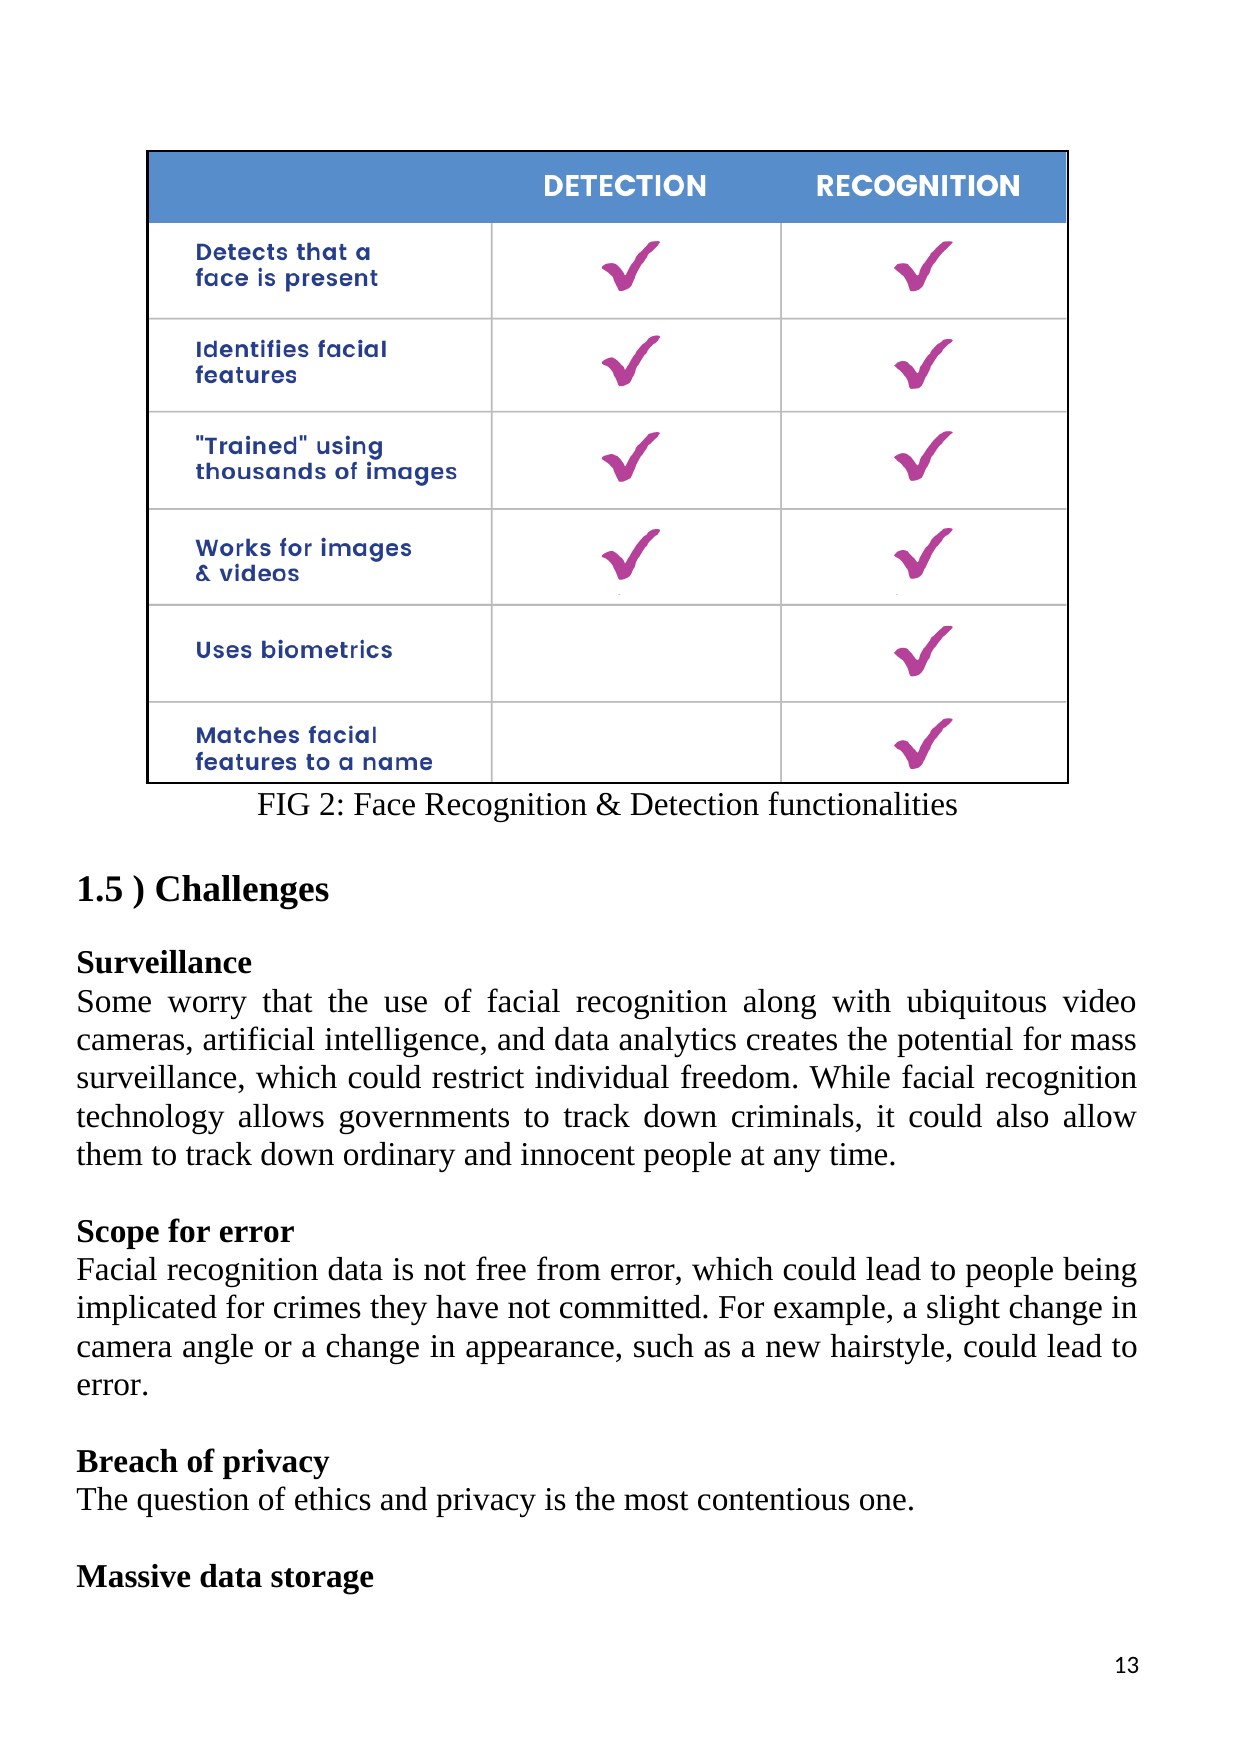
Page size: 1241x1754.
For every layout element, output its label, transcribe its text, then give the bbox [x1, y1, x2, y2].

text The question of ethics and privacy is the most contentious one. [76, 1479, 1139, 1518]
text Facial recognition data is not free from error, which could lead to people being implicated for crimes they have not committed. For example, a slight change in camera angle or a change in appearance, such as a new hairstyle, could lead to error. [76, 1249, 1139, 1403]
text Surveillance [76, 943, 1139, 981]
text FIG 2: Face Recognition & Detection functionalities [76, 784, 1139, 823]
text Breach of privacy [76, 1441, 1139, 1479]
text Massive data storage [76, 1556, 1139, 1594]
picture [149, 152, 1067, 782]
text Some worry that the use of facial recognition along with ubiquitous video cameras, artificial intelligence, and data analytics creates the potential for mass surveillance, which could restrict individual freedom. While facial recognition technology allows governments to track down criminals, it could also allow them to track down ordinary and innocent people at any time. [76, 981, 1139, 1173]
text 1.5 ) Challenges [76, 866, 1139, 909]
text Scope for error [76, 1211, 1139, 1249]
